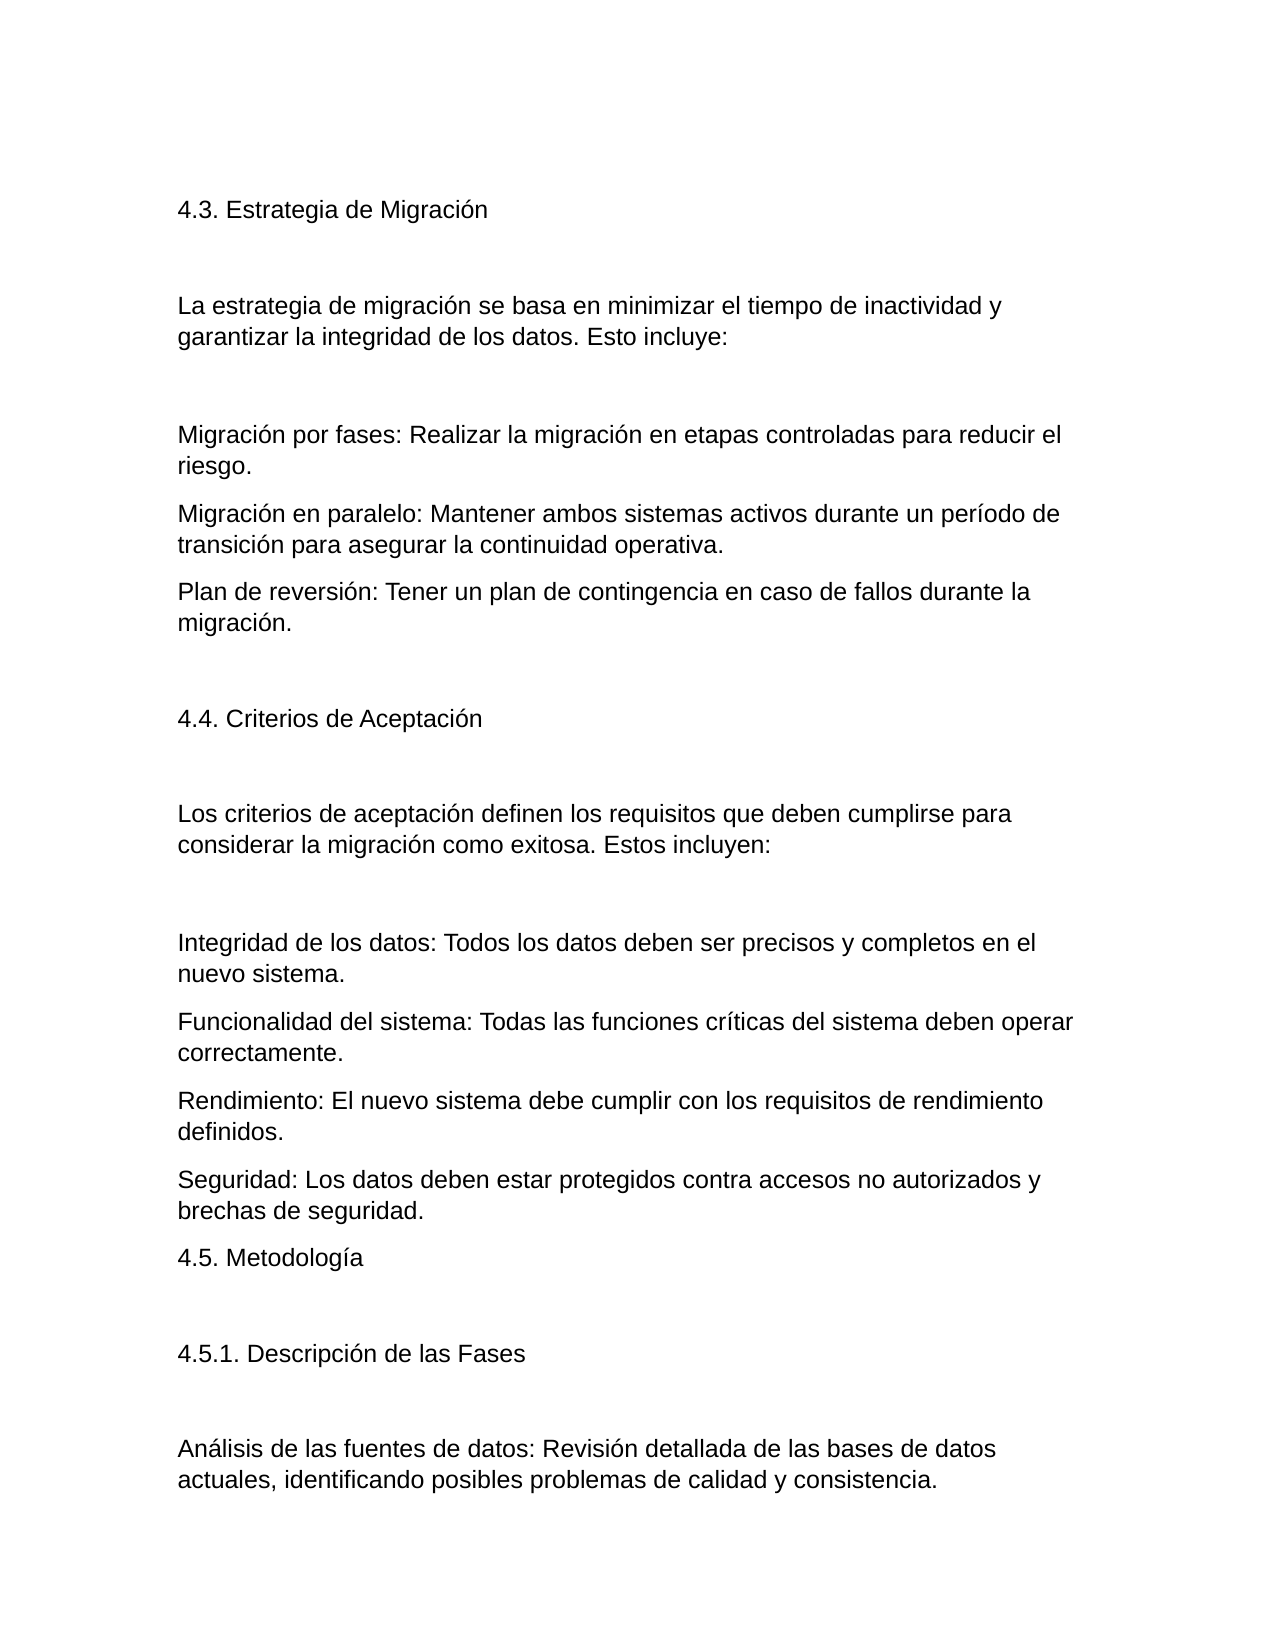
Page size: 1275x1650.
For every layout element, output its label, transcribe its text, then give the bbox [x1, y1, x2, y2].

text 4.3. Estrategia de Migración [177, 195, 1098, 224]
text 4.5. Metodología [177, 1243, 1098, 1272]
text Plan de reversión: Tener un plan de contingencia en caso de fallos durante la migración. [177, 577, 1098, 637]
text Funcionalidad del sistema: Todas las funciones críticas del sistema deben operar correctamente. [177, 1007, 1098, 1067]
text Los criterios de aceptación definen los requisitos que deben cumplirse para considerar la migración como exitosa. Estos incluyen: [177, 799, 1098, 859]
text 4.5.1. Descripción de las Fases [177, 1339, 1098, 1368]
text Análisis de las fuentes de datos: Revisión detallada de las bases de datos actuales, identificando posibles problemas de calidad y consistencia. [177, 1434, 1098, 1494]
text Migración por fases: Realizar la migración en etapas controladas para reducir el riesgo. [177, 420, 1098, 480]
text Migración en paralelo: Mantener ambos sistemas activos durante un período de transición para asegurar la continuidad operativa. [177, 499, 1098, 558]
text 4.4. Criterios de Aceptación [177, 704, 1098, 733]
text La estrategia de migración se basa en minimizar el tiempo de inactividad y garantizar la integridad de los datos. Esto incluye: [177, 291, 1098, 351]
text Seguridad: Los datos deben estar protegidos contra accesos no autorizados y brechas de seguridad. [177, 1165, 1098, 1224]
text Rendimiento: El nuevo sistema debe cumplir con los requisitos de rendimiento definidos. [177, 1086, 1098, 1146]
text Integridad de los datos: Todos los datos deben ser precisos y completos en el nuevo sistema. [177, 928, 1098, 988]
